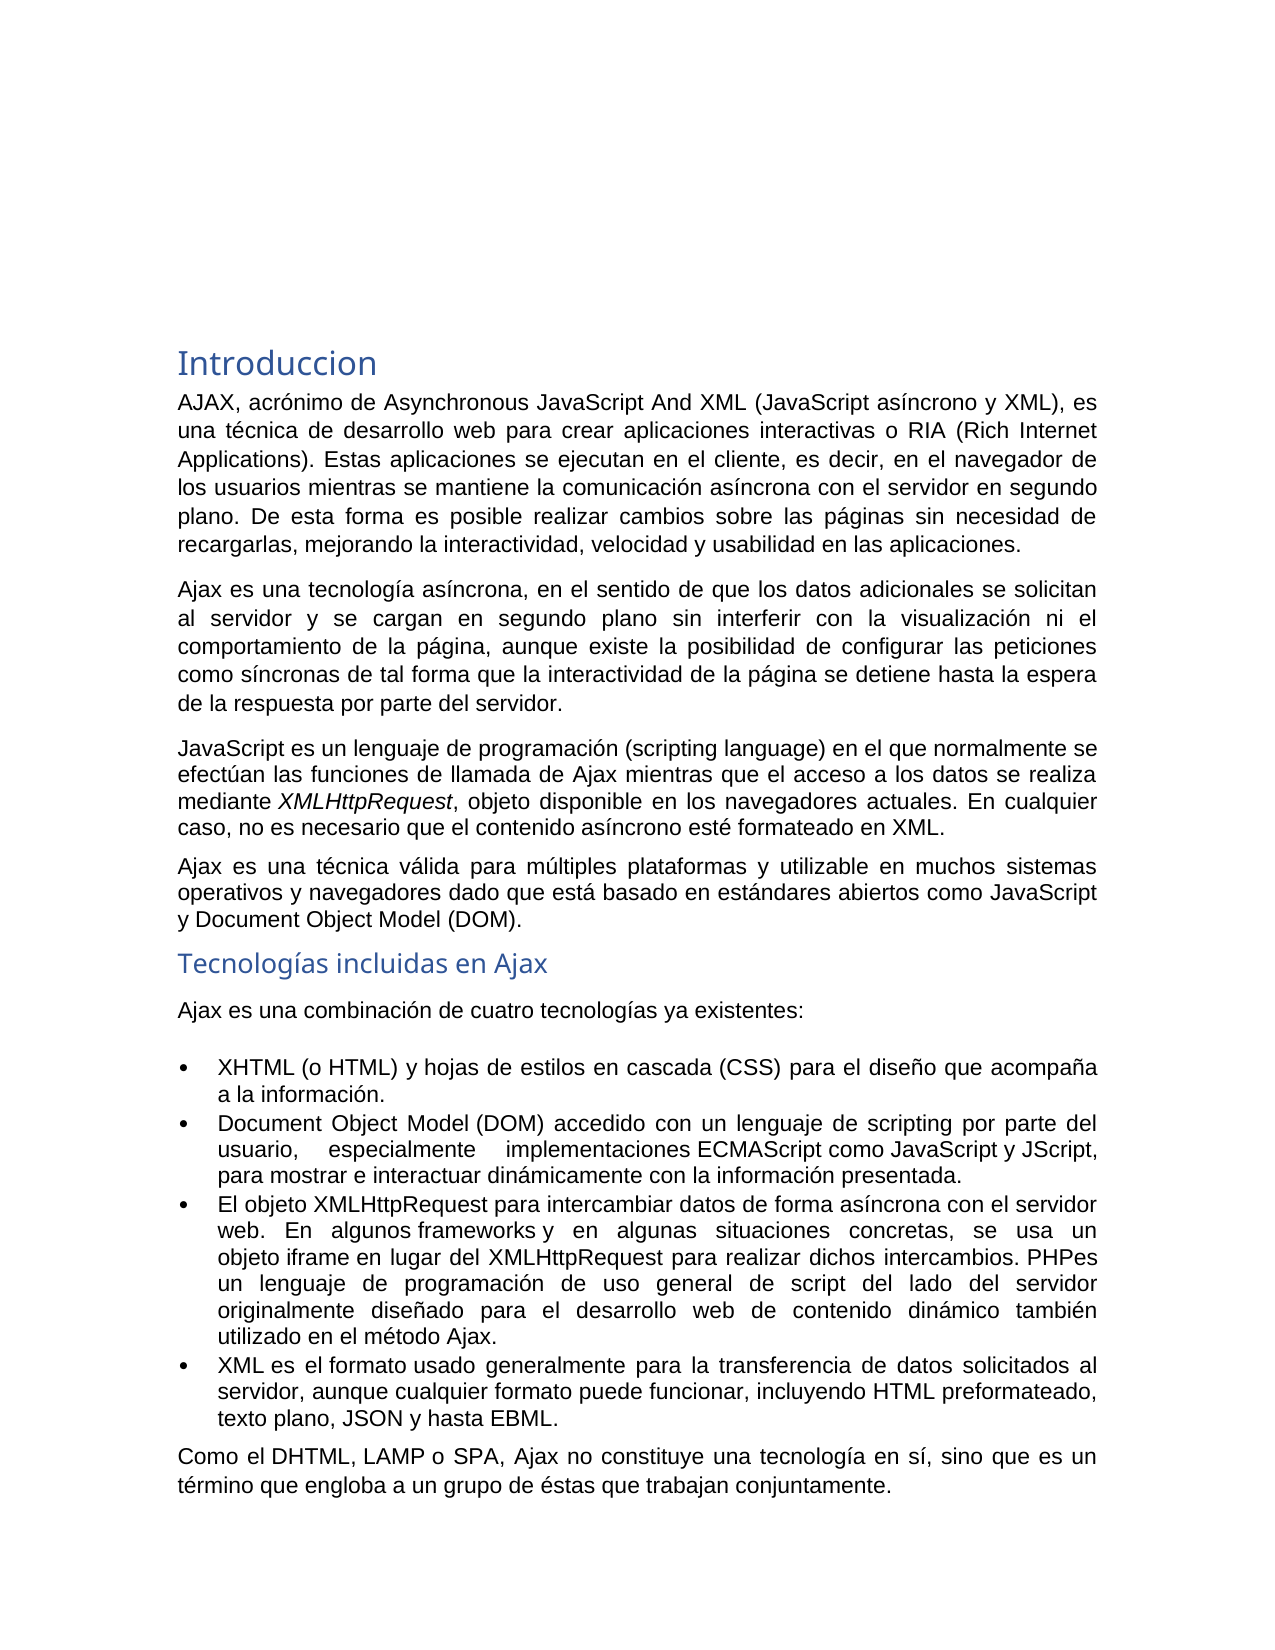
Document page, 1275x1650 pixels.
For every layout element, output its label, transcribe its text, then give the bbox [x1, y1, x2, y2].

text AJAX, acrónimo de Asynchronous JavaScript And XML (JavaScript asíncrono y XML), es una técnica de desarrollo web para crear aplicaciones interactivas o RIA (Rich Internet Applications). Estas aplicaciones se ejecutan en el cliente, es decir, en el navegador de los usuarios mientras se mantiene la comunicación asíncrona con el servidor en segundo plano. De esta forma es posible realizar cambios sobre las páginas sin necesidad de recargarlas, mejorando la interactividad, velocidad y usabilidad en las aplicaciones. [177, 389, 1098, 557]
list XML es el formato usado generalmente para la transferencia de datos solicitados al servidor, aunque cualquier formato puede funcionar, incluyendo HTML preformateado, texto plano, JSON y hasta EBML. [180, 1352, 1098, 1431]
list Document Object Model (DOM) accedido con un lenguaje de scripting por parte del usuario, especialmente implementaciones ECMAScript como JavaScript y JScript, para mostrar e interactuar dinámicamente con la información presentada. [180, 1109, 1098, 1189]
subtitle Introduccion [177, 340, 1098, 385]
text JavaScript es un lenguaje de programación (scripting language) en el que normalmente se efectúan las funciones de llamada de Ajax mientras que el acceso a los datos se realiza mediante XMLHttpRequest, objeto disponible en los navegadores actuales. En cualquier caso, no es necesario que el contenido asíncrono esté formateado en XML. [177, 735, 1098, 840]
text Ajax es una tecnología asíncrona, en el sentido de que los datos adicionales se solicitan al servidor y se cargan en segundo plano sin interferir con la visualización ni el comportamiento de la página, aunque existe la posibilidad de configurar las peticiones como síncronas de tal forma que la interactividad de la página se detiene hasta la espera de la respuesta por parte del servidor. [177, 576, 1098, 716]
text Como el DHTML, LAMP o SPA, Ajax no constituye una tecnología en sí, sino que es un término que engloba a un grupo de éstas que trabajan conjuntamente. [177, 1443, 1098, 1498]
list XHTML (o HTML) y hojas de estilos en cascada (CSS) para el diseño que acompaña a la información. [180, 1054, 1098, 1107]
text Ajax es una técnica válida para múltiples plataformas y utilizable en muchos sistemas operativos y navegadores dado que está basado en estándares abiertos como JavaScript y Document Object Model (DOM). [177, 853, 1098, 932]
text Ajax es una combinación de cuatro tecnologías ya existentes: [177, 997, 1098, 1023]
list El objeto XMLHttpRequest para intercambiar datos de forma asíncrona con el servidor web. En algunos frameworks y en algunas situaciones concretas, se usa un objeto iframe en lugar del XMLHttpRequest para realizar dichos intercambios. PHPes un lenguaje de programación de uso general de script del lado del servidor originalmente diseñado para el desarrollo web de contenido dinámico también utilizado en el método Ajax. [180, 1191, 1098, 1349]
subtitle Tecnologías incluidas en Ajax [177, 944, 1098, 981]
